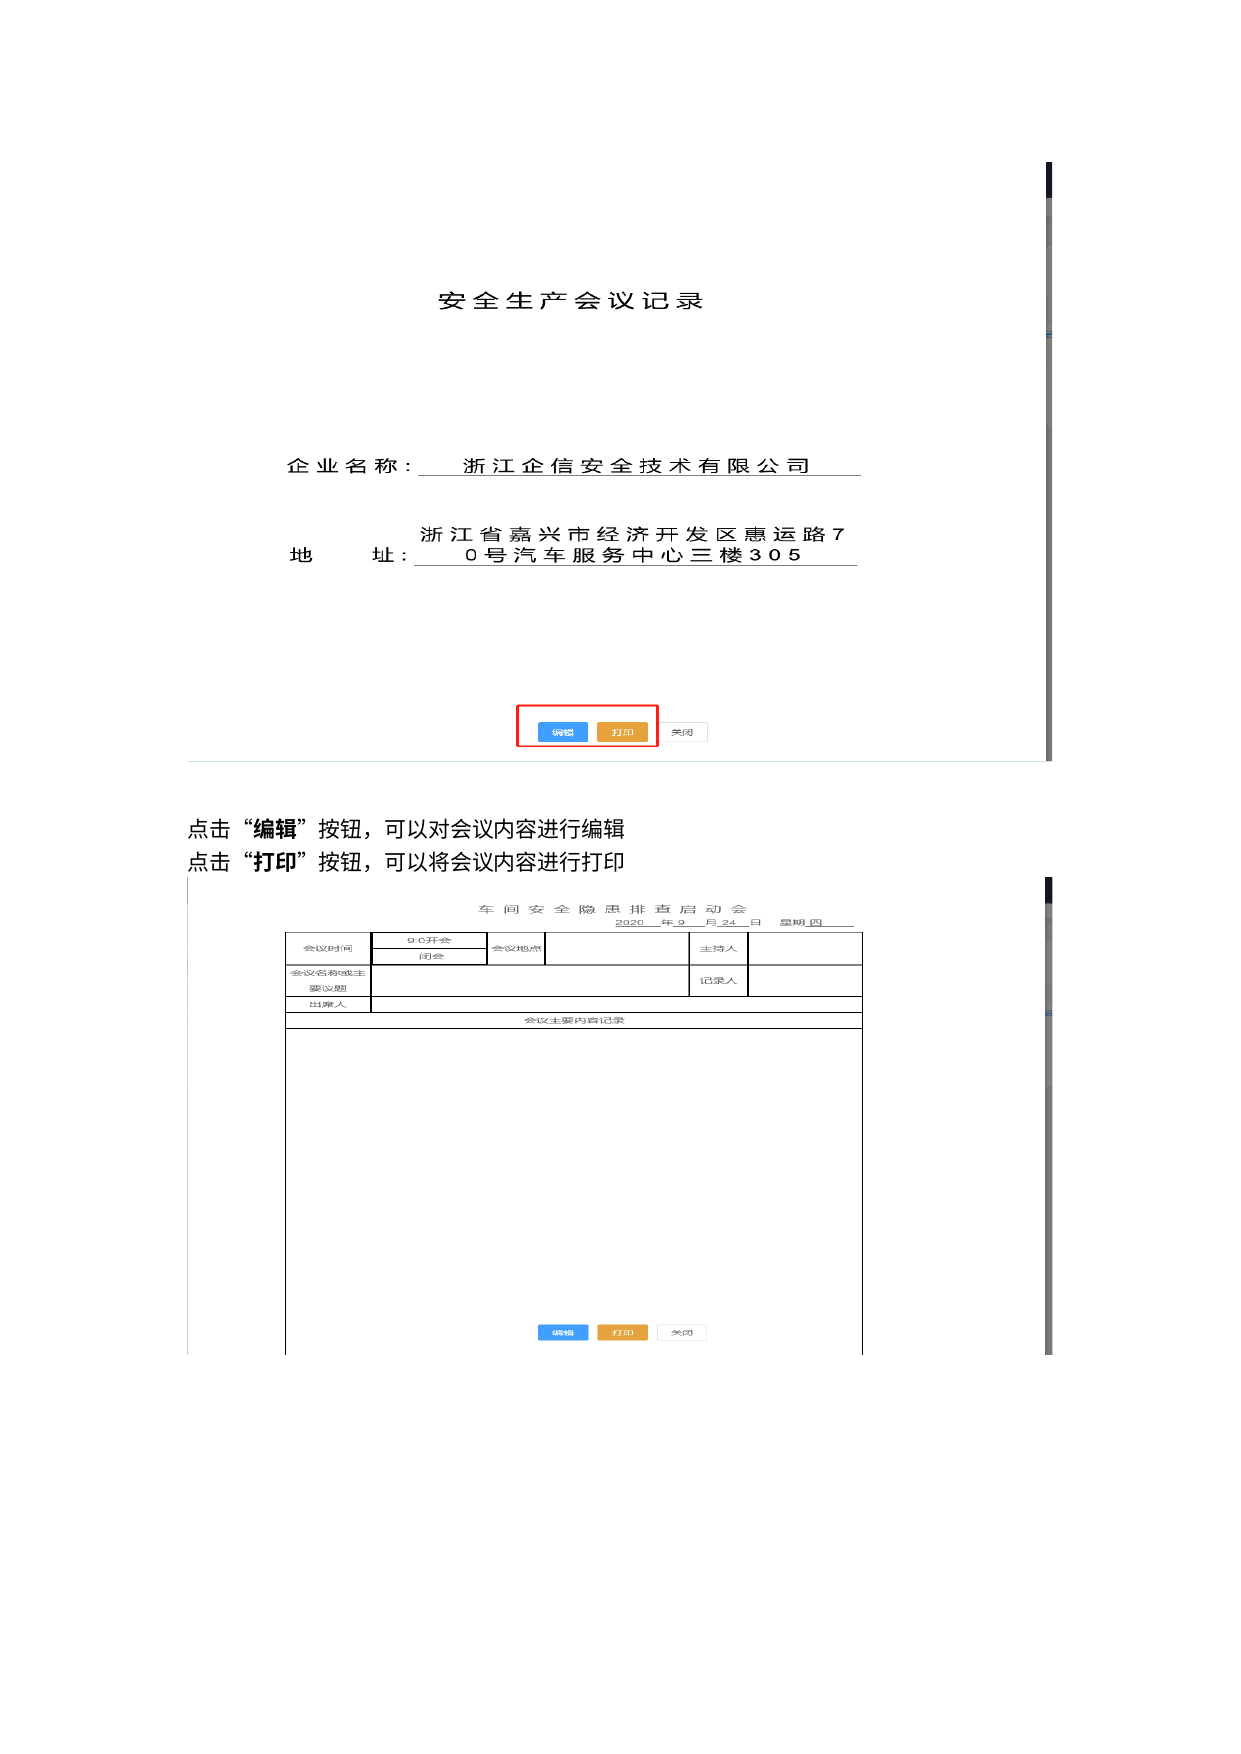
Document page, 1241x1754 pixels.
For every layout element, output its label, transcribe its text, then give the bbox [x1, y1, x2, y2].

text 点击“打印”按钮，可以将会议内容进行打印 [187, 844, 1053, 877]
picture [187, 162, 1053, 762]
text 点击“编辑”按钮，可以对会议内容进行编辑 [187, 812, 1053, 844]
picture [187, 877, 1053, 1355]
